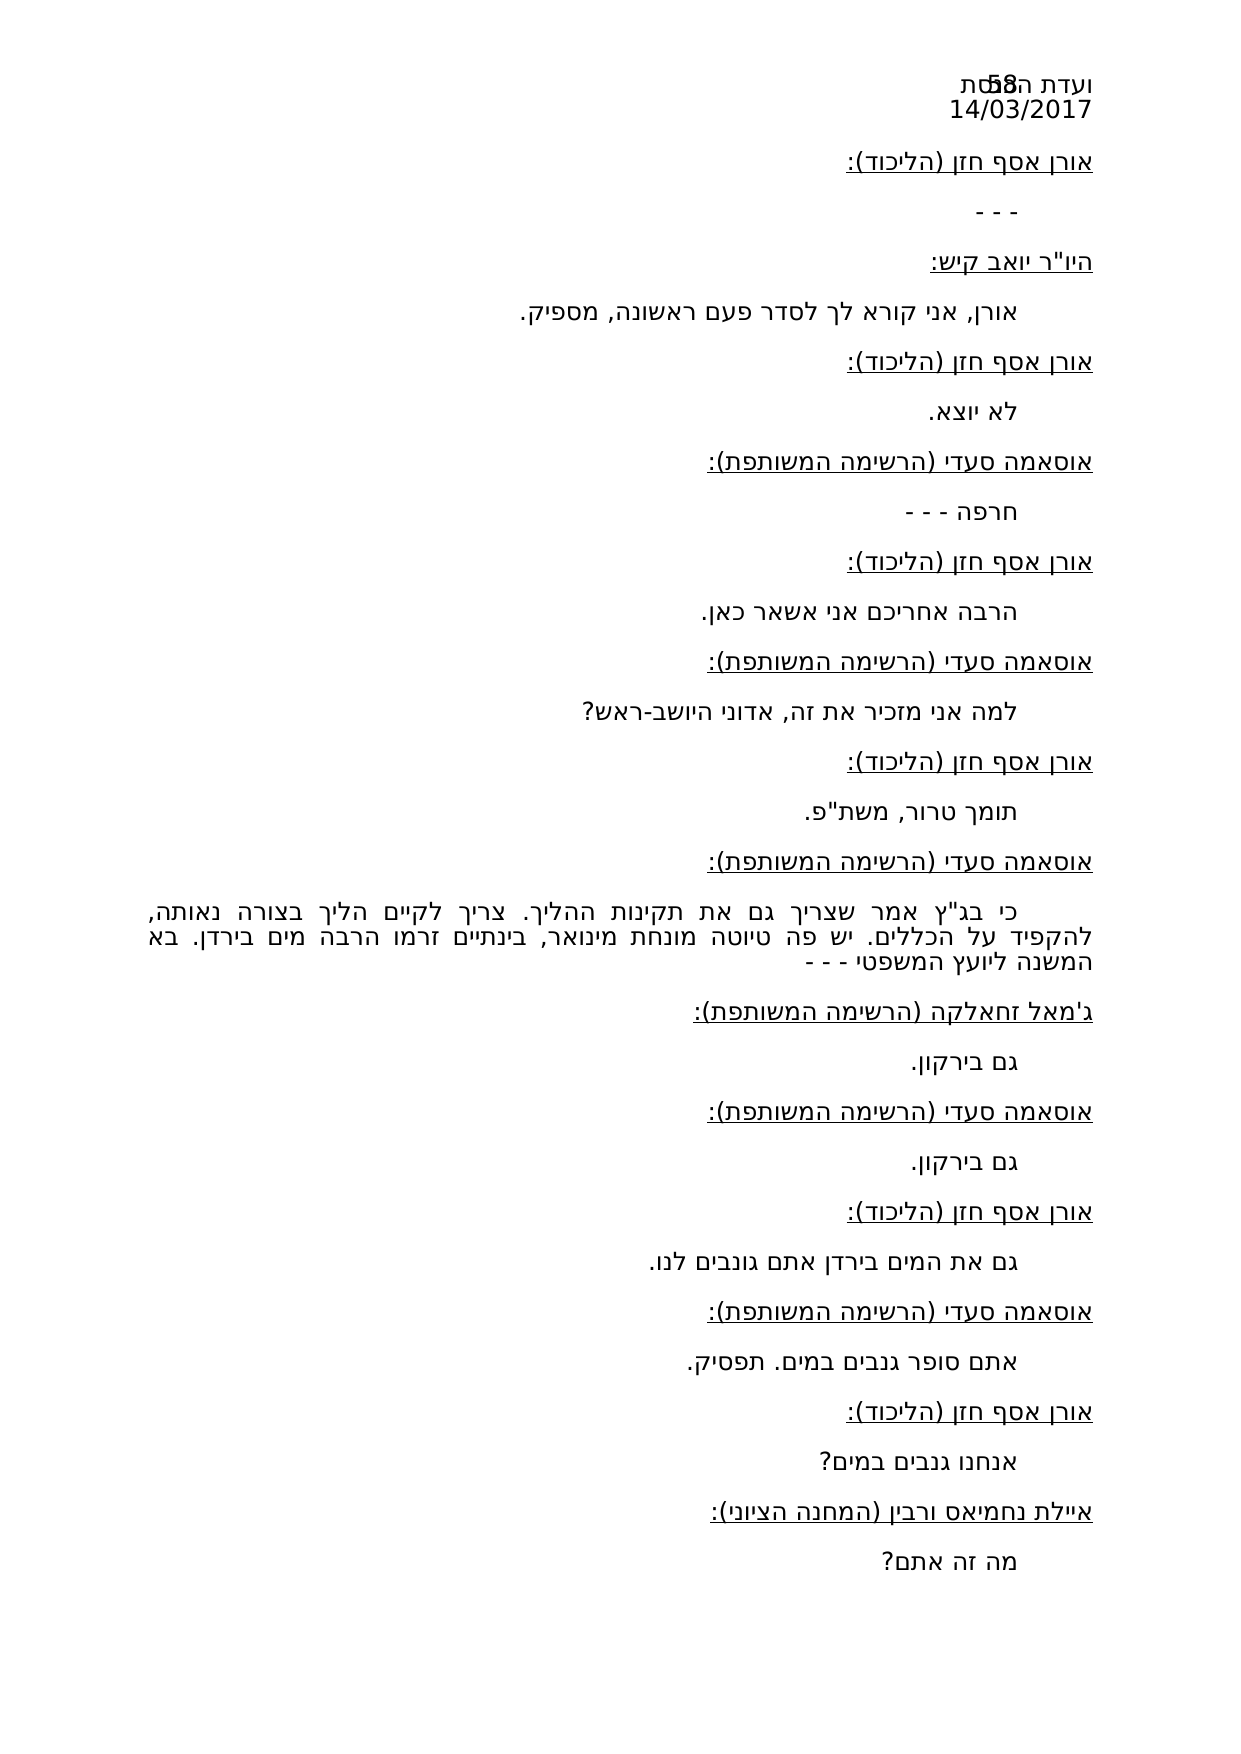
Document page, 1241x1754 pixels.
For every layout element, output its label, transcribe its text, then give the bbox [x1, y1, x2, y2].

text גם בירקון. [147, 1150, 1093, 1175]
text אורן אסף חזן (הליכוד): [147, 1400, 1093, 1425]
text ג'מאל זחאלקה (הרשימה המשותפת): [147, 1000, 1093, 1025]
text אורן אסף חזן (הליכוד): [147, 550, 1093, 575]
text אורן אסף חזן (הליכוד): [147, 750, 1093, 775]
text אוסאמה סעדי (הרשימה המשותפת): [147, 850, 1093, 875]
text אורן אסף חזן (הליכוד): [147, 150, 1093, 175]
text הרבה אחריכם אני אשאר כאן. [147, 600, 1093, 625]
text למה אני מזכיר את זה, אדוני היושב-ראש? [147, 700, 1093, 725]
text גם בירקון. [147, 1050, 1093, 1075]
text לא יוצא. [147, 400, 1093, 425]
text איילת נחמיאס ורבין (המחנה הציוני): [147, 1500, 1093, 1525]
text תומך טרור, משת"פ. [147, 800, 1093, 825]
text אוסאמה סעדי (הרשימה המשותפת): [147, 450, 1093, 475]
text אוסאמה סעדי (הרשימה המשותפת): [147, 650, 1093, 675]
text אנחנו גנבים במים? [147, 1450, 1093, 1475]
text - - - [147, 200, 1093, 225]
text אוסאמה סעדי (הרשימה המשותפת): [147, 1100, 1093, 1125]
text אוסאמה סעדי (הרשימה המשותפת): [147, 1300, 1093, 1325]
text היו"ר יואב קיש: [147, 250, 1093, 275]
text אתם סופר גנבים במים. תפסיק. [147, 1350, 1093, 1375]
text חרפה - - - [147, 500, 1093, 525]
text כי בג"ץ אמר שצריך גם את תקינות ההליך. צריך לקיים הליך בצורה נאותה, להקפיד על הכללים. יש פה טיוטה מונחת מינואר, בינתיים זרמו הרבה מים בירדן. בא המשנה ליועץ המשפטי - - - [147, 900, 1093, 975]
text אורן אסף חזן (הליכוד): [147, 1200, 1093, 1225]
text אורן אסף חזן (הליכוד): [147, 350, 1093, 375]
text גם את המים בירדן אתם גונבים לנו. [147, 1250, 1093, 1275]
text מה זה אתם? [147, 1550, 1093, 1575]
text אורן, אני קורא לך לסדר פעם ראשונה, מספיק. [147, 300, 1093, 325]
